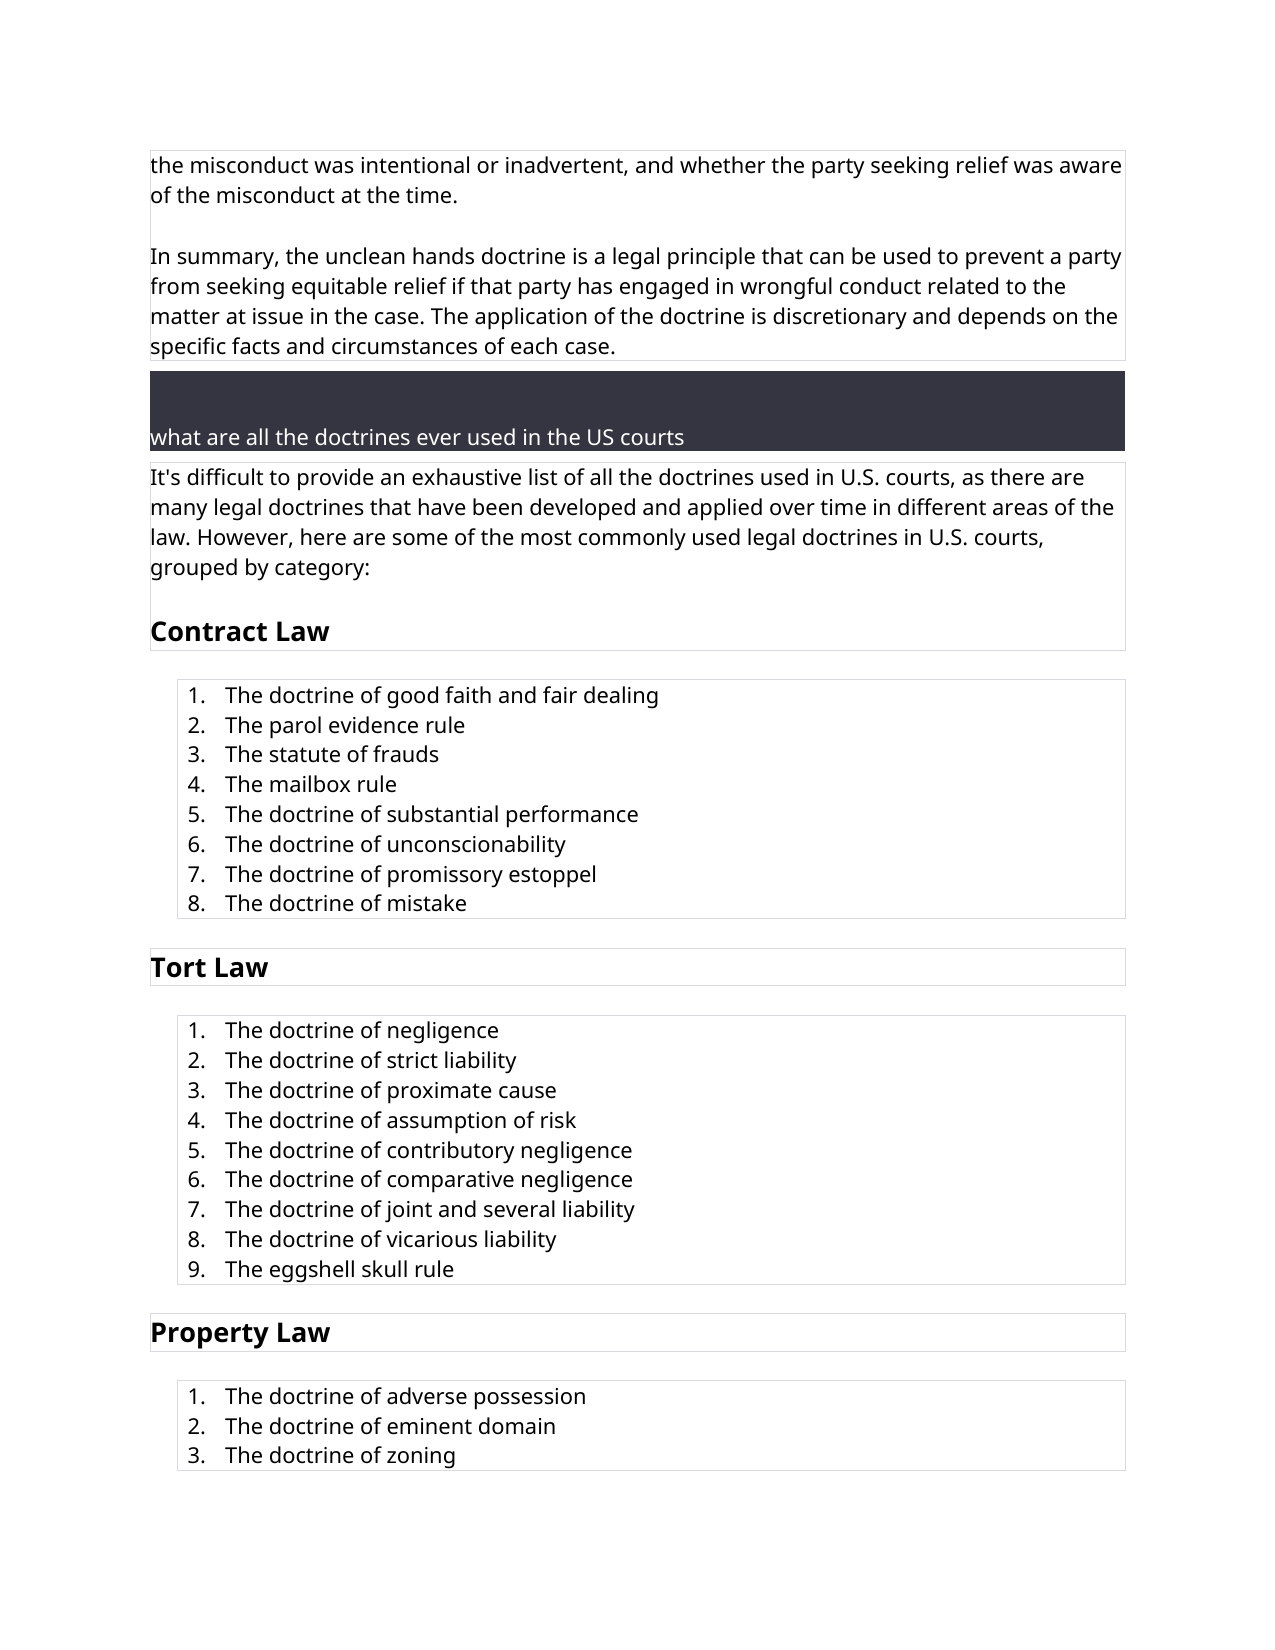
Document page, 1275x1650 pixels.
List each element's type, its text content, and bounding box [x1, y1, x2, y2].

list The doctrine of assumption of risk [178, 1104, 1125, 1134]
list The doctrine of contributory negligence [178, 1134, 1125, 1164]
list The doctrine of unconscionability [178, 828, 1125, 858]
text It's difficult to provide an exhaustive list of all the doctrines used in U.S. courts, as there are many legal doctrines that have been developed and applied over time in different areas of the law. However, here are some of the most commonly used legal doctrines in U.S. courts, grouped by category: [151, 463, 1125, 581]
list The doctrine of adverse possession [178, 1381, 1125, 1410]
text Property Law [151, 1314, 1125, 1351]
list The statute of frauds [178, 739, 1125, 769]
list The eggshell skull rule [178, 1253, 1125, 1284]
list The doctrine of negligence [178, 1016, 1125, 1045]
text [151, 151, 1125, 210]
list The doctrine of mistake [178, 888, 1125, 918]
list The doctrine of eminent domain [178, 1410, 1125, 1440]
text Tort Law [151, 949, 1125, 985]
list The doctrine of zoning [178, 1440, 1125, 1470]
list The doctrine of vicarious liability [178, 1223, 1125, 1253]
list The doctrine of promissory estoppel [178, 858, 1125, 888]
text In summary, the unclean hands doctrine is a legal principle that can be used to prevent a party from seeking equitable relief if that party has engaged in wrongful conduct related to the matter at issue in the case. The application of the doctrine is discretionary and depends on the specific facts and circumstances of each case. [151, 241, 1125, 360]
list The doctrine of comparative negligence [178, 1164, 1125, 1194]
list The doctrine of joint and several liability [178, 1194, 1125, 1223]
list The doctrine of strict liability [178, 1045, 1125, 1074]
text Contract Law [151, 612, 1125, 650]
text what are all the doctrines ever used in the US courts [150, 422, 1125, 451]
list The doctrine of proximate cause [178, 1074, 1125, 1104]
list The parol evidence rule [178, 709, 1125, 739]
list The mailbox rule [178, 769, 1125, 798]
list The doctrine of substantial performance [178, 798, 1125, 828]
list The doctrine of good faith and fair dealing [178, 680, 1125, 709]
